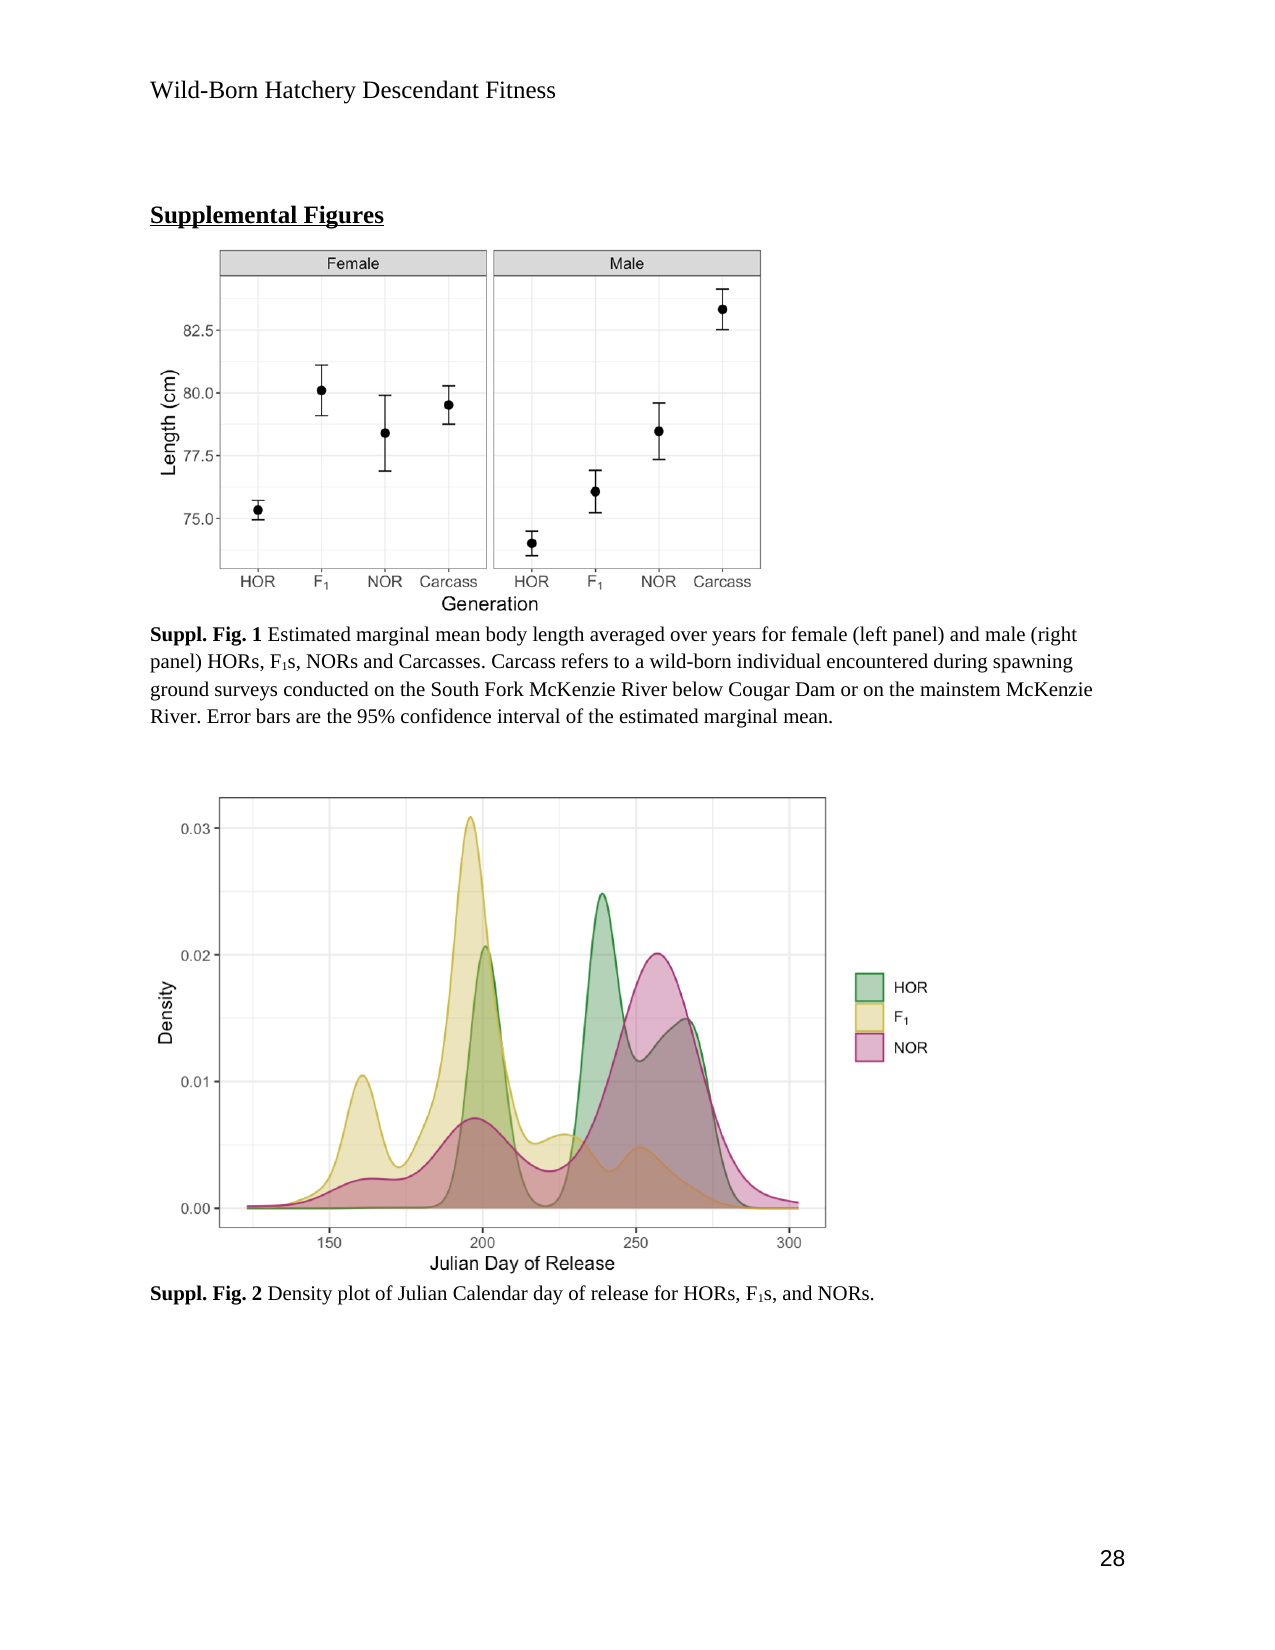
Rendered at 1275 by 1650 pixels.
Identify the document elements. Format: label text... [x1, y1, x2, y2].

subtitle Supplemental Figures [150, 200, 1125, 229]
picture [150, 789, 945, 1278]
text Suppl. Fig. 1 Estimated marginal mean body length averaged over years for female (left panel) and male (right panel) HORs, F1s, NORs and Carcasses. Carcass refers to a wild-born individual encountered during spawning ground surveys conducted on the South Fork McKenzie River below Cougar Dam or on the mainstem McKenzie River. Error bars are the 95% confidence interval of the estimated marginal mean. [150, 621, 1125, 728]
text Suppl. Fig. 2 Density plot of Julian Calendar day of release for HORs, F1s, and NORs. [150, 1281, 1125, 1305]
picture [156, 245, 765, 618]
